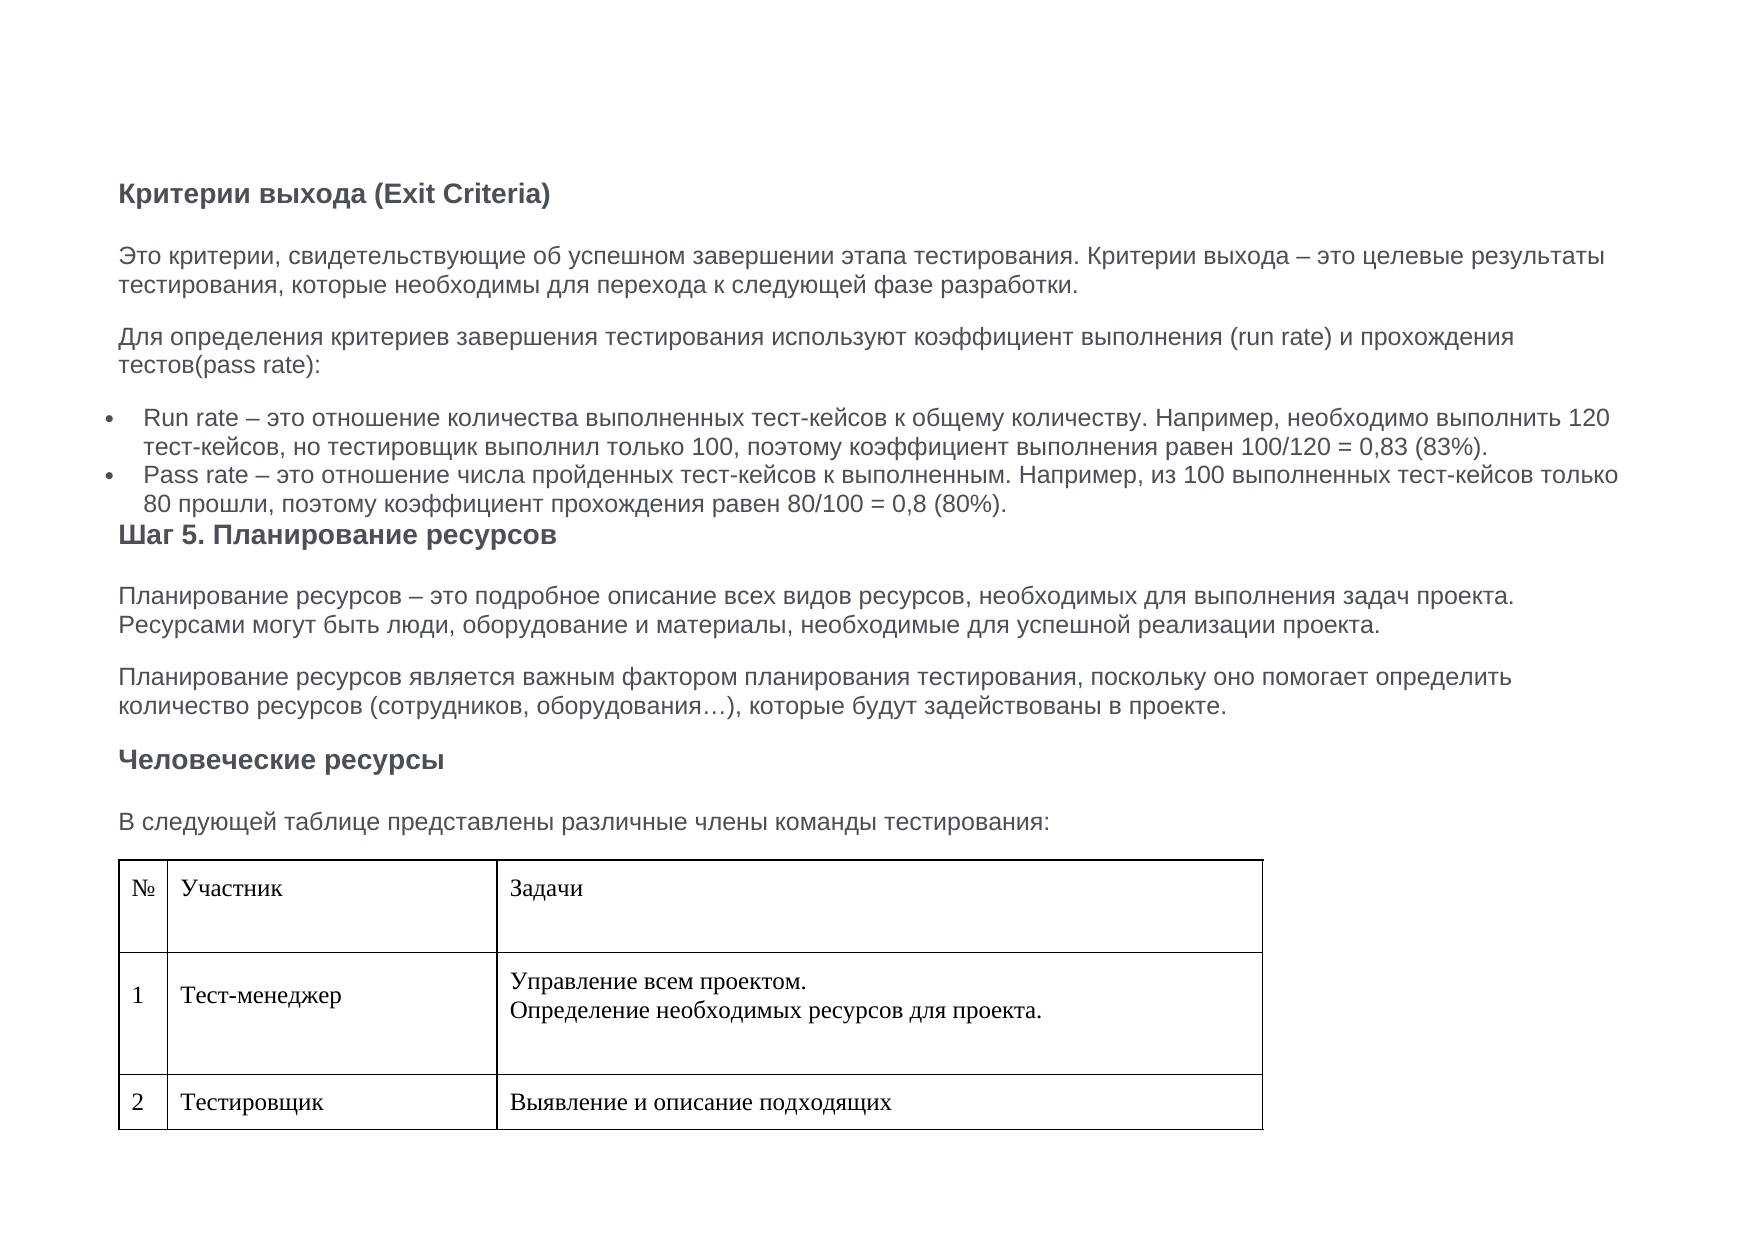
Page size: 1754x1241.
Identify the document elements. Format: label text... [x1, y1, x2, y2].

table_cell 2 [120, 1075, 167, 1129]
text Шаг 5. Планирование ресурсов [118, 518, 1636, 550]
text Планирование ресурсов – это подробное описание всех видов ресурсов, необходимых для выполнения задач проекта. Ресурсами могут быть люди, оборудование и материалы, необходимые для успешной реализации проекта. [118, 581, 1636, 639]
text Человеческие ресурсы [118, 743, 1636, 776]
list Run rate – это отношение количества выполненных тест-кейсов к общему количеству. Например, необходимо выполнить 120 тест-кейсов, но тестировщик выполнил только 100, поэтому коэффициент выполнения равен 100/120 = 0,83 (83%). [106, 403, 1636, 460]
text Планирование ресурсов является важным фактором планирования тестирования, поскольку оно помогает определить количество ресурсов (сотрудников, оборудования…), которые будут задействованы в проекте. [118, 662, 1636, 720]
table_cell 1 [120, 953, 167, 1073]
table_cell Тестировщик [168, 1075, 496, 1129]
text Это критерии, свидетельствующие об успешном завершении этапа тестирования. Критерии выхода – это целевые результаты тестирования, которые необходимы для перехода к следующей фазе разработки. [118, 241, 1636, 298]
list Pass rate – это отношение числа пройденных тест-кейсов к выполненным. Например, из 100 выполненных тест-кейсов только 80 прошли, поэтому коэффициент прохождения равен 80/100 = 0,8 (80%). [106, 460, 1636, 518]
text Критерии выхода (Exit Criteria) [118, 177, 1636, 209]
table_header № [120, 861, 167, 952]
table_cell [498, 1075, 1262, 1129]
text Для определения критериев завершения тестирования используют коэффициент выполнения (run rate) и прохождения тестов(pass rate): [118, 322, 1636, 379]
text В следующей таблице представлены различные члены команды тестирования: [118, 807, 1636, 836]
table_cell Управление всем проектом. Определение необходимых ресурсов для проекта. [498, 953, 1262, 1073]
table_cell Тест-менеджер [168, 953, 496, 1073]
table_header Участник [168, 861, 496, 952]
table_header Задачи [498, 861, 1262, 952]
